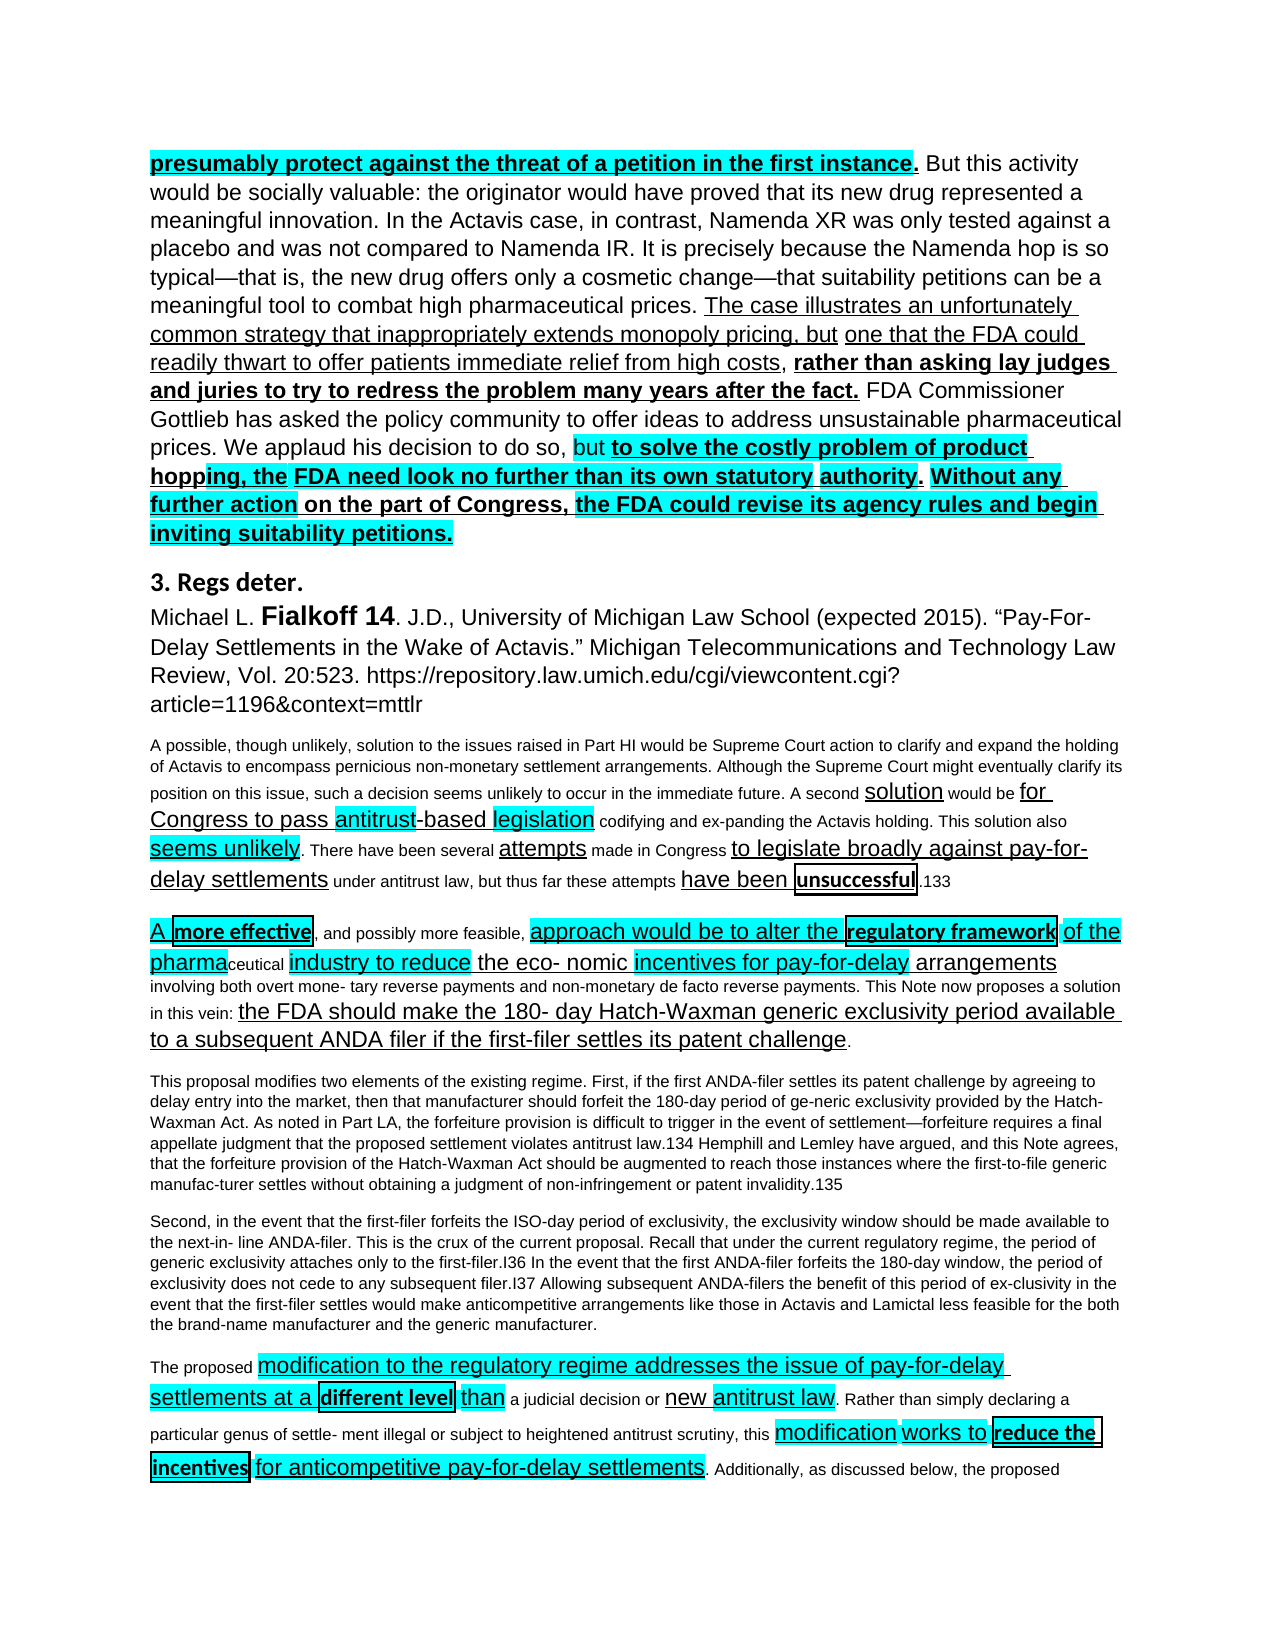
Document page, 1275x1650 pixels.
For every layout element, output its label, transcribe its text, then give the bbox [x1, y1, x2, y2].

text A more effective, and possibly more feasible, approach would be to alter the regulatory framework of the pharmaceutical industry to reduce the eco- nomic incentives for pay-for-delay arrangements involving both overt mone- tary reverse payments and non-monetary de facto reverse payments. This Note now proposes a solution in this vein: the FDA should make the 180- day Hatch-Waxman generic exclusivity period available to a subsequent ANDA filer if the first-filer settles its patent challenge. [150, 915, 1125, 1053]
text This proposal modiﬁes two elements of the existing regime. First, if the ﬁrst ANDA-ﬁler settles its patent challenge by agreeing to delay entry into the market, then that manufacturer should forfeit the 180-day period of ge-neric exclusivity provided by the Hatch-Waxman Act. As noted in Part LA, the forfeiture provision is difﬁcult to trigger in the event of settlement—forfeiture requires a ﬁnal appellate judgment that the proposed settlement violates antitrust law.134 Hemphill and Lemley have argued, and this Note agrees, that the forfeiture provision of the Hatch-Waxman Act should be augmented to reach those instances where the first-to-file generic manufac-turer settles without obtaining a judgment of non-infringement or patent invalidity.135 [150, 1072, 1125, 1194]
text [150, 150, 1125, 546]
text Michael L. Fialkoff 14. J.D., University of Michigan Law School (expected 2015). “Pay-For-Delay Settlements in the Wake of Actavis.” Michigan Telecommunications and Technology Law Review, Vol. 20:523. https://repository.law.umich.edu/cgi/viewcontent.cgi?article=1196&context=mttlr [150, 600, 1125, 717]
text Second, in the event that the ﬁrst-ﬁler forfeits the ISO-day period of exclusivity, the exclusivity window should be made available to the next-in- line ANDA-ﬁler. This is the crux of the current proposal. Recall that under the current regulatory regime, the period of generic exclusivity attaches only to the ﬁrst-ﬁler.I36 In the event that the ﬁrst ANDA-filer forfeits the 180-day window, the period of exclusivity does not cede to any subsequent ﬁler.I37 Allowing subsequent ANDA-filers the beneﬁt of this period of ex-clusivity in the event that the ﬁrst-ﬁler settles would make anticompetitive arrangements like those in Actavis and Lamictal less feasible for the both the brand-name manufacturer and the generic manufacturer. [150, 1212, 1125, 1334]
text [150, 1352, 1125, 1483]
text A possible, though unlikely, solution to the issues raised in Part HI would be Supreme Court action to clarify and expand the holding of Actavis to encompass pernicious non-monetary settlement arrangements. Although the Supreme Court might eventually clarify its position on this issue, such a decision seems unlikely to occur in the immediate future. A second solution would be for Congress to pass antitrust-based legislation codifying and ex-panding the Actavis holding. This solution also seems unlikely. There have been several attempts made in Congress to legislate broadly against pay-for-delay settlements under antitrust law, but thus far these attempts have been unsuccessful.133 [150, 736, 1125, 896]
subtitle 3. Regs deter. [150, 565, 1125, 598]
